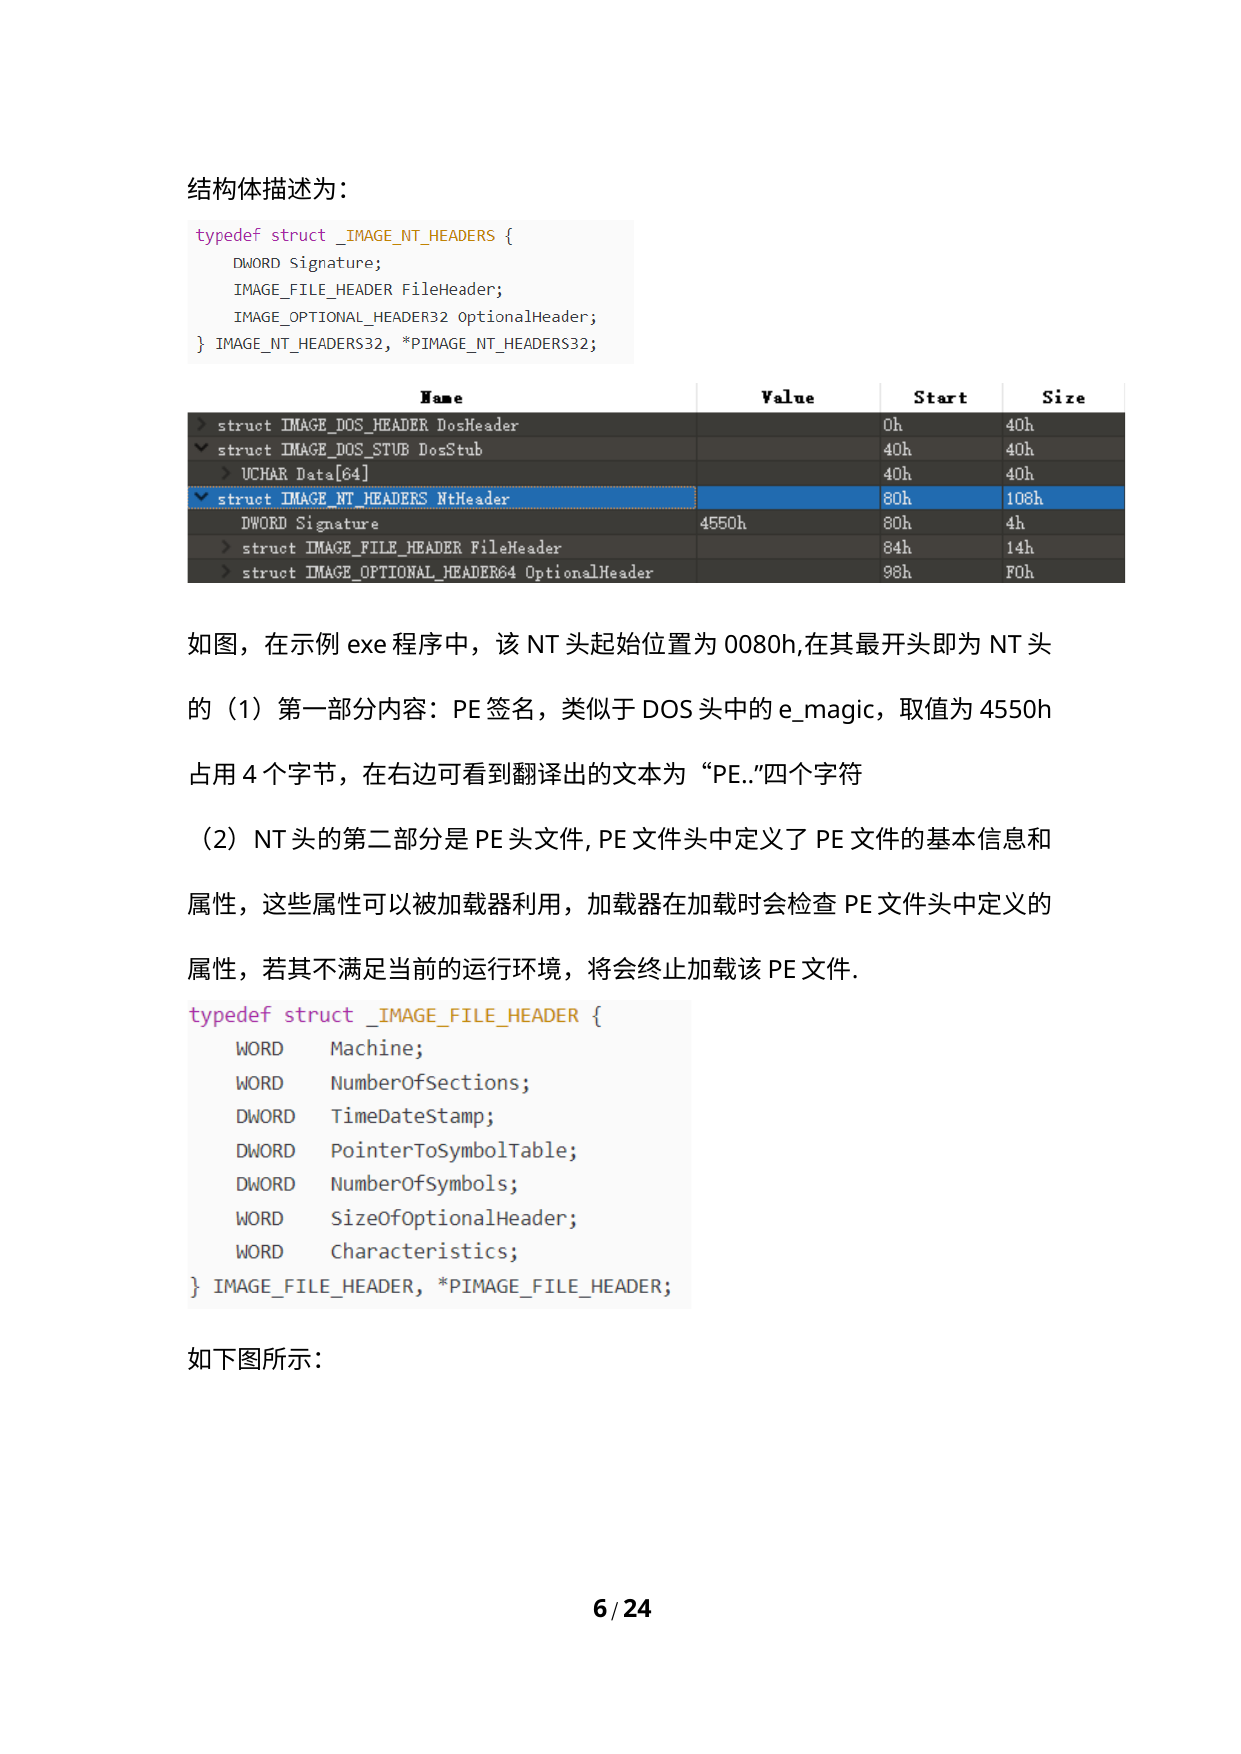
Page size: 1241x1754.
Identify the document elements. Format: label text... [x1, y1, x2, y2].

picture [187, 1000, 692, 1309]
picture [187, 220, 634, 364]
text （2）NT头的第二部分是PE头文件, PE文件头中定义了PE文件的基本信息和属性，这些属性可以被加载器利用，加载器在加载时会检查PE文件头中定义的属性，若其不满足当前的运行环境，将会终止加载该PE文件. [187, 806, 1053, 1001]
picture [187, 383, 1125, 583]
text 如图，在示例exe程序中，该NT头起始位置为0080h,在其最开头即为NT头的（1）第一部分内容：PE签名，类似于DOS头中的e_magic，取值为4550h占用4个字节，在右边可看到翻译出的文本为“PE..”四个字符 [187, 611, 1053, 806]
text 结构体描述为： [187, 156, 1053, 221]
text 如下图所示： [187, 1326, 1053, 1391]
